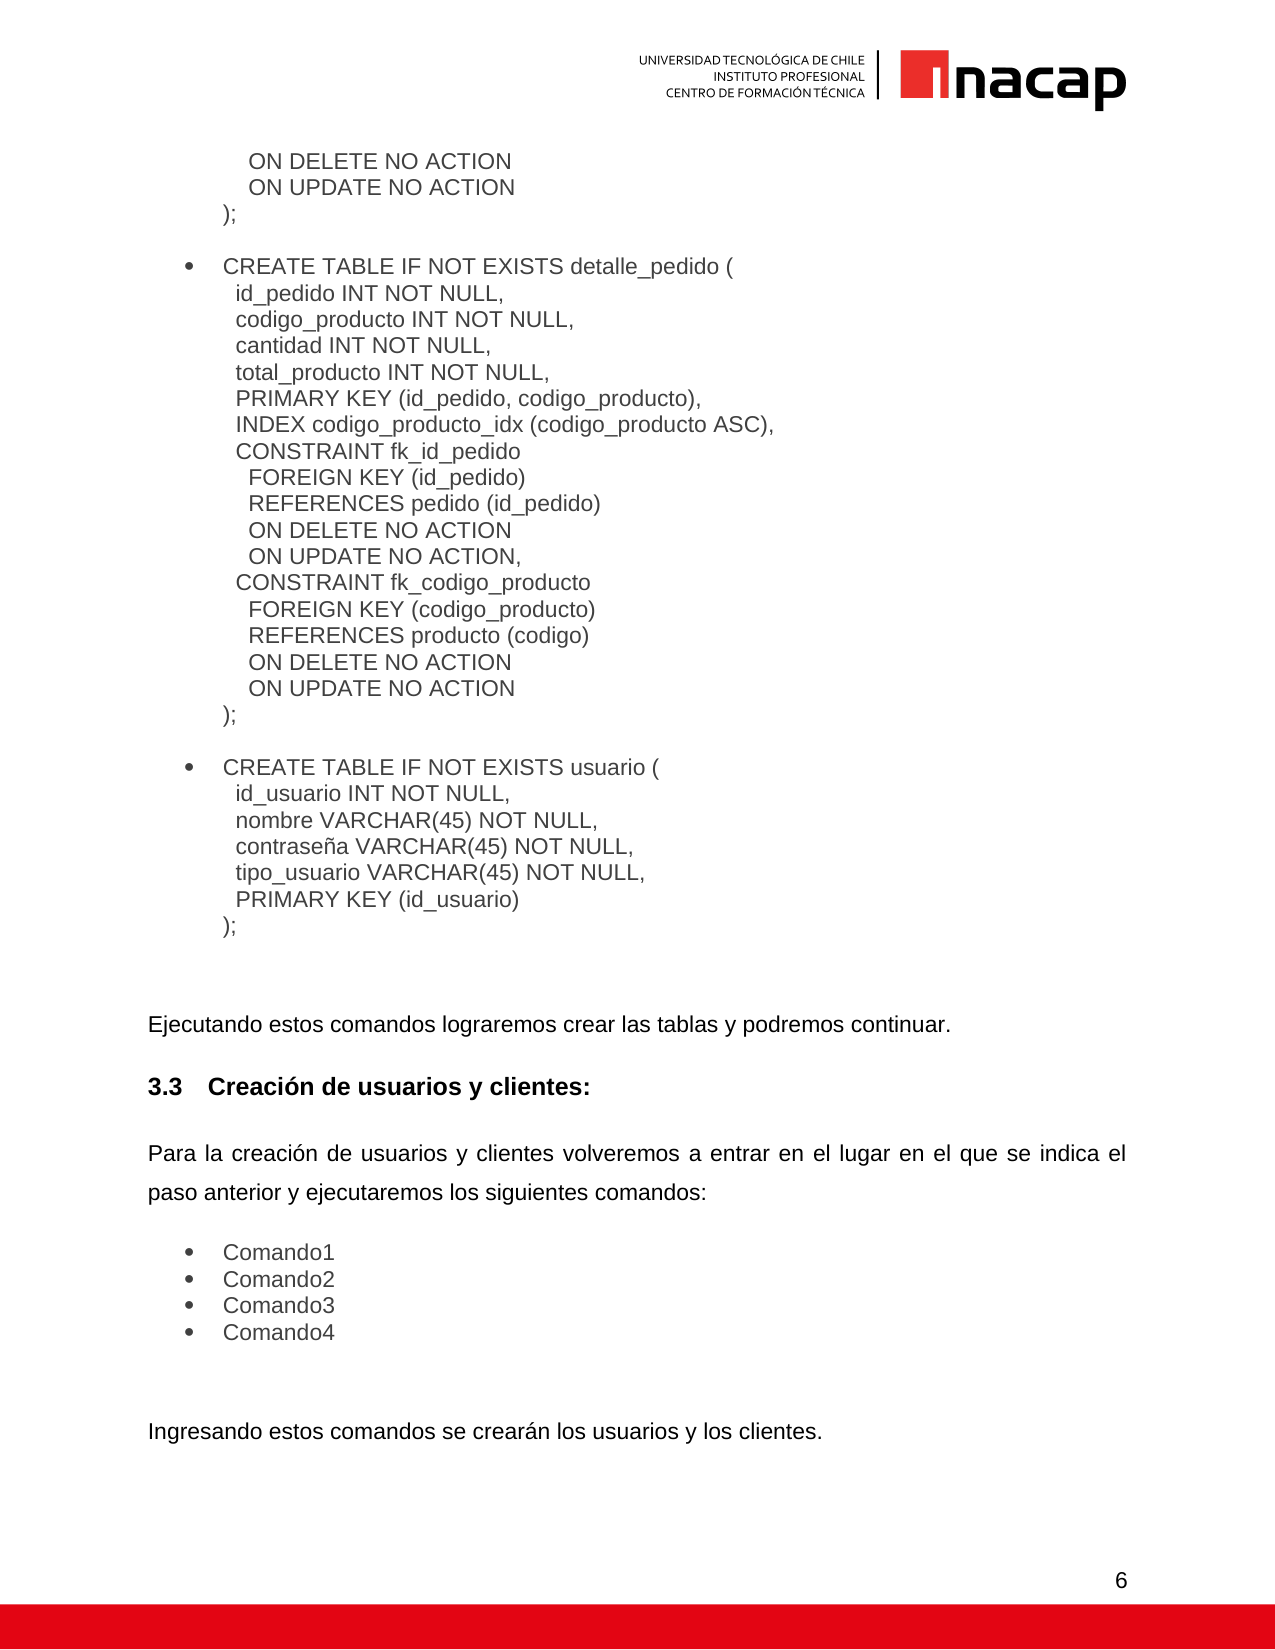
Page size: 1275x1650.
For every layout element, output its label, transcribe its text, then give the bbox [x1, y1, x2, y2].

list Comando2 [185, 1266, 1127, 1292]
list ON UPDATE NO ACTION [223, 675, 1127, 701]
list REFERENCES pedido (id_pedido) [223, 490, 1127, 517]
list ON DELETE NO ACTION [223, 648, 1127, 675]
list nombre VARCHAR(45) NOT NULL, [223, 807, 1127, 833]
list id_usuario INT NOT NULL, [223, 780, 1127, 807]
list CONSTRAINT fk_id_pedido [223, 438, 1127, 464]
list ON DELETE NO ACTION [223, 517, 1127, 543]
picture [636, 46, 1128, 112]
list ); [223, 912, 1127, 938]
text Para la creación de usuarios y clientes volveremos a entrar en el lugar en el que se indica el paso anterior y ejecutaremos los siguientes comandos: [148, 1139, 1127, 1205]
list ); [223, 701, 1127, 727]
list CREATE TABLE IF NOT EXISTS detalle_pedido ( [185, 253, 1127, 279]
list Comando4 [185, 1318, 1127, 1345]
subtitle Creación de usuarios y clientes: [148, 1071, 1127, 1100]
list total_producto INT NOT NULL, [223, 358, 1127, 385]
list codigo_producto INT NOT NULL, [223, 306, 1127, 332]
text Ejecutando estos comandos lograremos crear las tablas y podremos continuar. [148, 1011, 1127, 1037]
list FOREIGN KEY (id_pedido) [223, 464, 1127, 490]
list cantidad INT NOT NULL, [223, 332, 1127, 358]
list Comando1 [185, 1239, 1127, 1266]
text Ingresando estos comandos se crearán los usuarios y los clientes. [148, 1418, 1127, 1444]
list id_pedido INT NOT NULL, [223, 279, 1127, 306]
list Comando3 [185, 1292, 1127, 1318]
list PRIMARY KEY (id_usuario) [223, 886, 1127, 912]
list ON UPDATE NO ACTION [223, 174, 1127, 200]
list ); [223, 200, 1127, 227]
list tipo_usuario VARCHAR(45) NOT NULL, [223, 859, 1127, 886]
list ON UPDATE NO ACTION, [223, 543, 1127, 569]
list CONSTRAINT fk_codigo_producto [223, 569, 1127, 596]
list INDEX codigo_producto_idx (codigo_producto ASC), [223, 411, 1127, 438]
list ON DELETE NO ACTION [223, 148, 1127, 174]
list REFERENCES producto (codigo) [223, 622, 1127, 648]
list contraseña VARCHAR(45) NOT NULL, [223, 833, 1127, 859]
list PRIMARY KEY (id_pedido, codigo_producto), [223, 385, 1127, 411]
list CREATE TABLE IF NOT EXISTS usuario ( [185, 754, 1127, 780]
list FOREIGN KEY (codigo_producto) [223, 596, 1127, 622]
